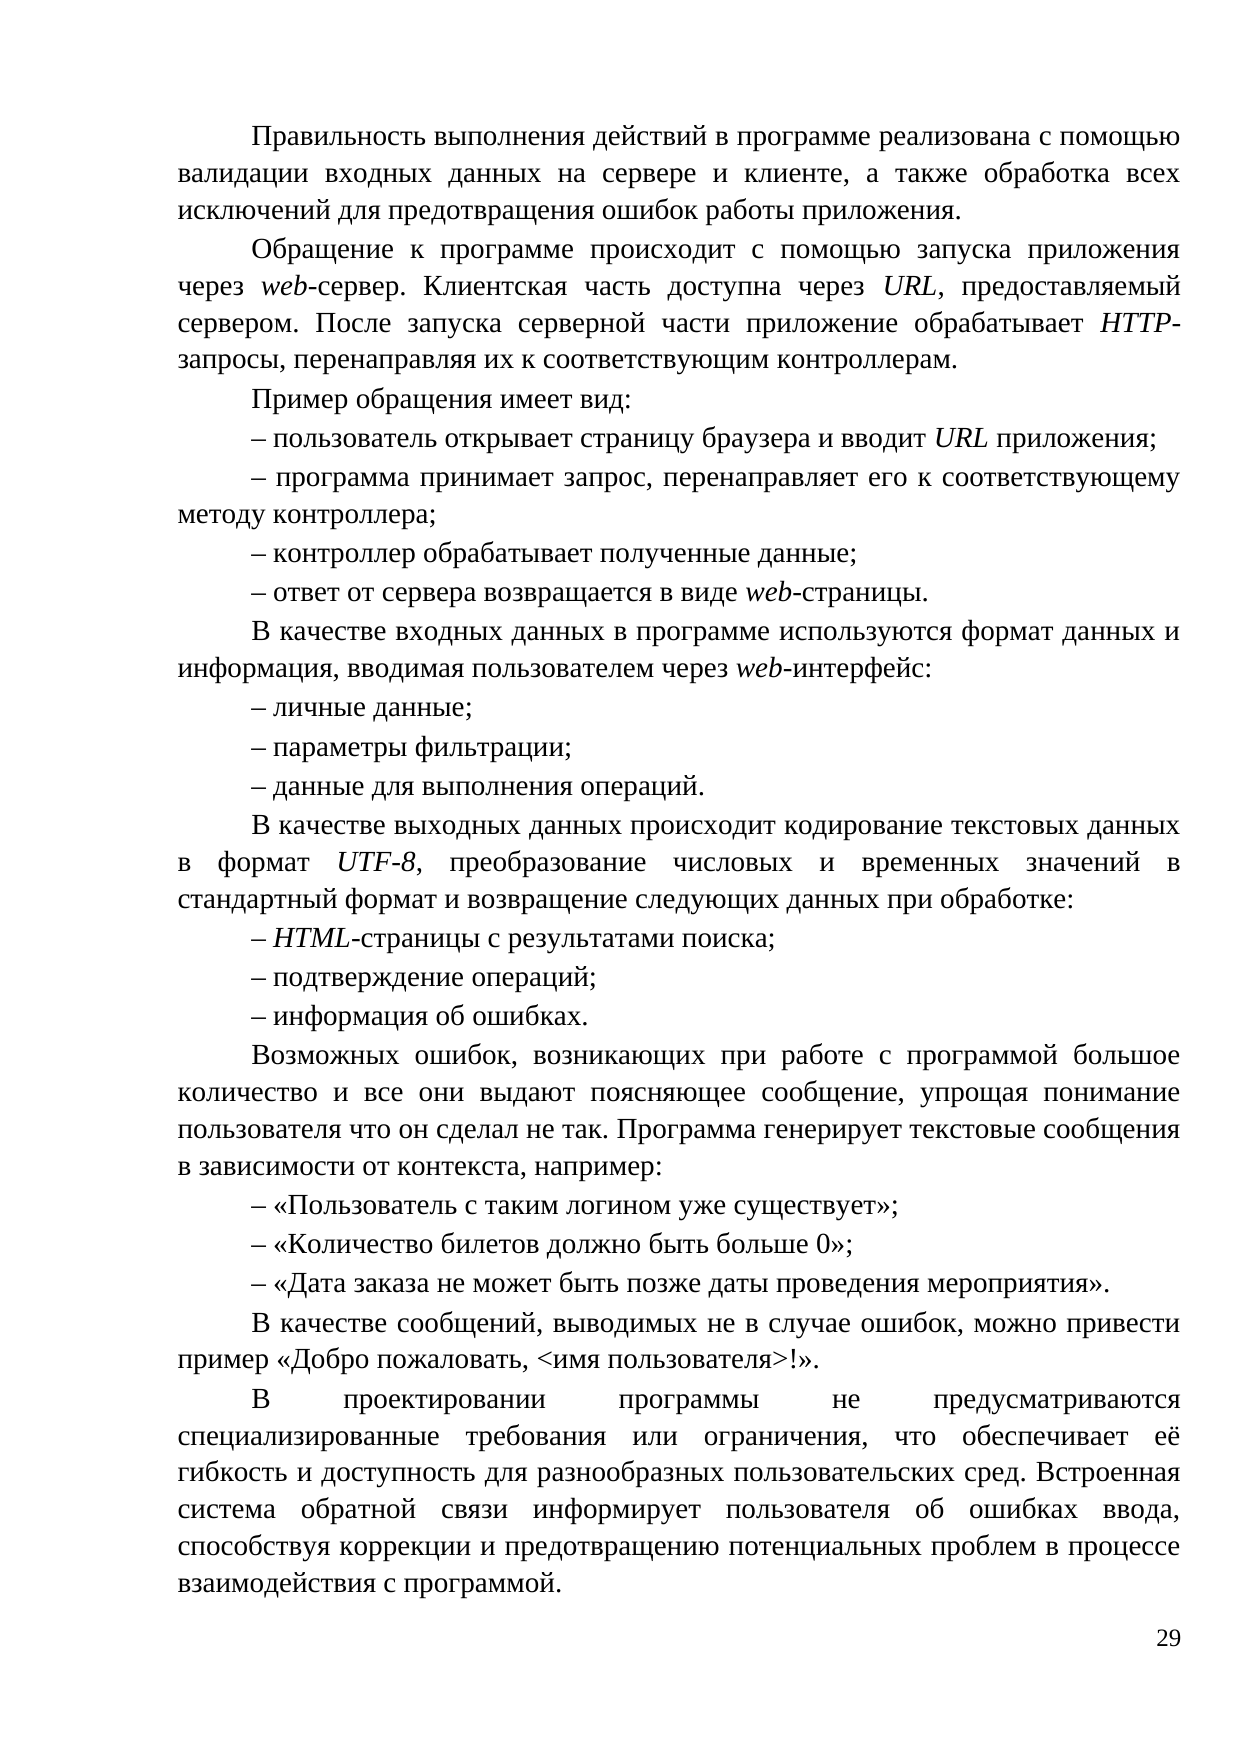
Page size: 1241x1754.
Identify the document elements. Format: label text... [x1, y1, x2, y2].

text – «Количество билетов должно быть больше 0»; [177, 1226, 1181, 1260]
text – подтверждение операций; [177, 959, 1181, 993]
text – контроллер обрабатывает полученные данные; [177, 535, 1181, 569]
text – параметры фильтрации; [177, 729, 1181, 762]
text В качестве сообщений, выводимых не в случае ошибок, можно привести пример «Добро пожаловать, <имя пользователя>!». [177, 1305, 1181, 1375]
text Пример обращения имеет вид: [177, 381, 1181, 414]
text – личные данные; [177, 689, 1181, 723]
text В качестве выходных данных происходит кодирование текстовых данных в формат UTF-8, преобразование числовых и временных значений в стандартный формат и возвращение следующих данных при обработке: [177, 807, 1181, 914]
text – «Дата заказа не может быть позже даты проведения мероприятия». [177, 1266, 1181, 1299]
text – HTML-страницы с результатами поиска; [177, 920, 1181, 953]
text Возможных ошибок, возникающих при работе с программой большое количество и все они выдают поясняющее сообщение, упрощая понимание пользователя что он сделал не так. Программа генерирует текстовые сообщения в зависимости от контекста, например: [177, 1037, 1181, 1182]
text – программа принимает запрос, перенаправляет его к соответствующему методу контроллера; [177, 459, 1181, 529]
text В качестве входных данных в программе используются формат данных и информация, вводимая пользователем через web-интерфейс: [177, 613, 1181, 684]
text – информация об ошибках. [177, 998, 1181, 1032]
text – пользователь открывает страницу браузера и вводит URL приложения; [177, 420, 1181, 453]
text – «Пользователь с таким логином уже существует»; [177, 1187, 1181, 1221]
text В проектировании программы не предусматриваются специализированные требования или ограничения, что обеспечивает её гибкость и доступность для разнообразных пользовательских сред. Встроенная система обратной связи информирует пользователя об ошибках ввода, способствуя коррекции и предотвращению потенциальных проблем в процессе взаимодействия с программой. [177, 1381, 1181, 1599]
text – данные для выполнения операций. [177, 768, 1181, 801]
text – ответ от сервера возвращается в виде web-страницы. [177, 574, 1181, 608]
text Обращение к программе происходит с помощью запуска приложения через web-сервер. Клиентская часть доступна через URL, предоставляемый сервером. После запуска серверной части приложение обрабатывает HTTP-запросы, перенаправляя их к соответствующим контроллерам. [177, 231, 1181, 375]
text Правильность выполнения действий в программе реализована с помощью валидации входных данных на сервере и клиенте, а также обработка всех исключений для предотвращения ошибок работы приложения. [177, 118, 1181, 225]
